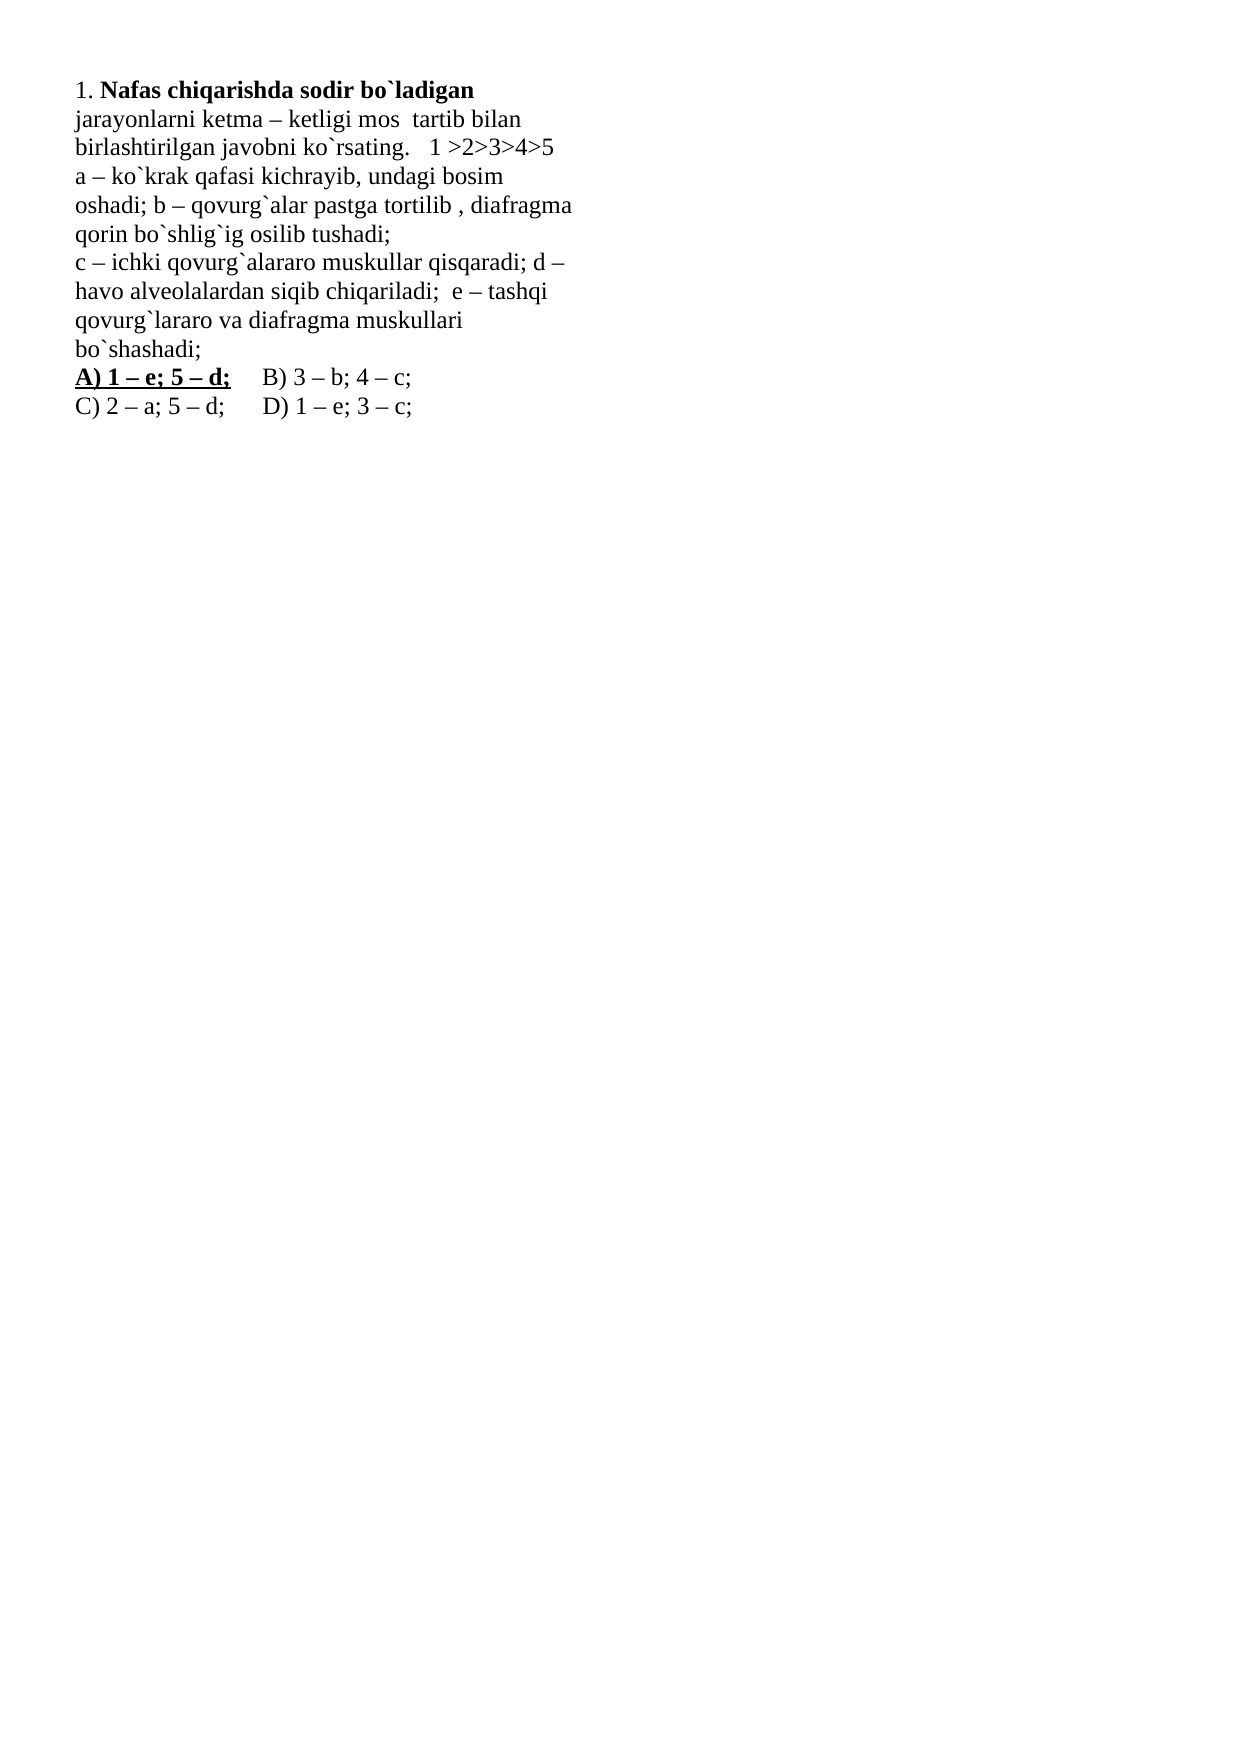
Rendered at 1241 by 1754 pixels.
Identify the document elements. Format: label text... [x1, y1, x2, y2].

text C) 2 – a; 5 – d; D) 1 – e; 3 – c; [75, 391, 579, 420]
text a – ko`krak qafasi kichrayib, undagi bosim oshadi; b – qovurg`alar pastga tortilib , diafragma qorin bo`shlig`ig osilib tushadi; [75, 161, 579, 247]
text A) 1 – e; 5 – d; B) 3 – b; 4 – c; [75, 362, 579, 391]
text 1. Nafas chiqarishda sodir bo`ladigan jarayonlarni ketma – ketligi mos tartib bilan birlashtirilgan javobni ko`rsating. 1 >2>3>4>5 [75, 75, 579, 161]
text c – ichki qovurg`alararo muskullar qisqaradi; d – havo alveolalardan siqib chiqariladi; e – tashqi qovurg`lararo va diafragma muskullari bo`shashadi; [75, 247, 579, 362]
